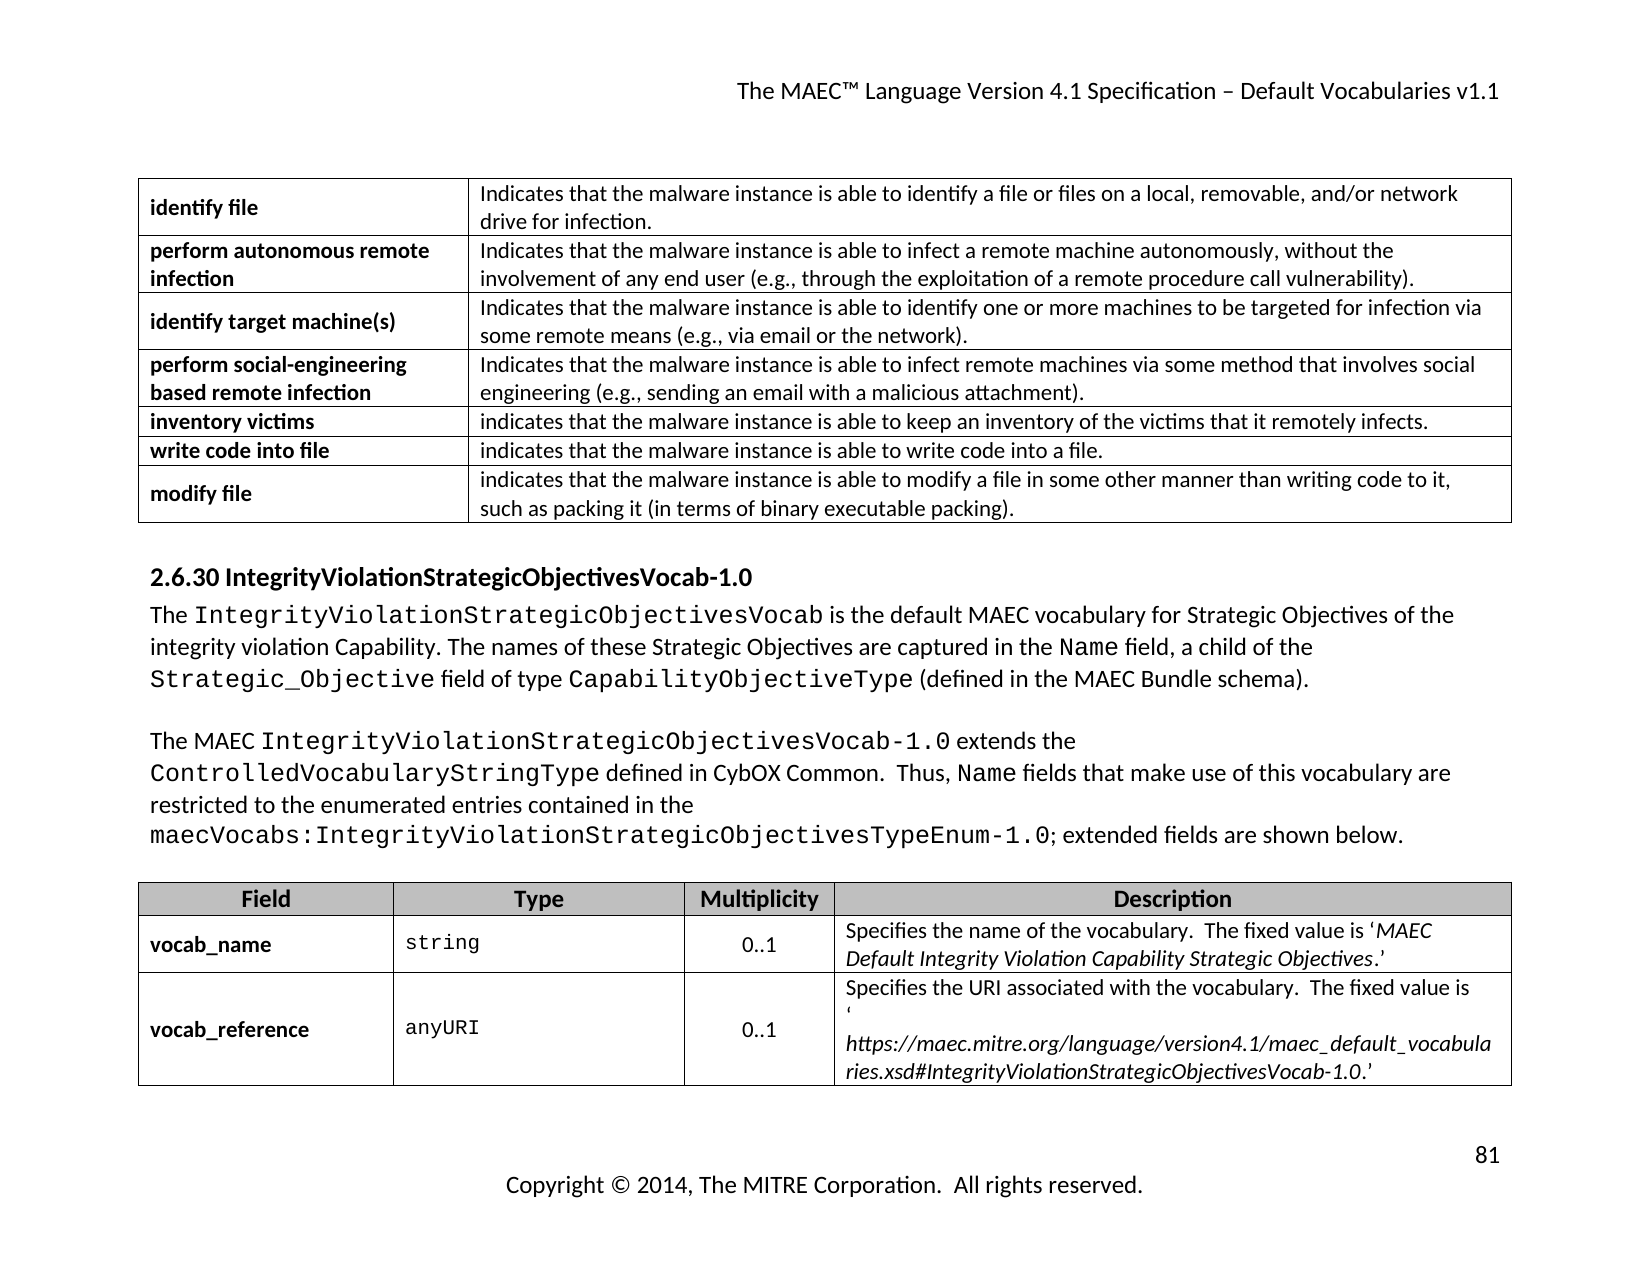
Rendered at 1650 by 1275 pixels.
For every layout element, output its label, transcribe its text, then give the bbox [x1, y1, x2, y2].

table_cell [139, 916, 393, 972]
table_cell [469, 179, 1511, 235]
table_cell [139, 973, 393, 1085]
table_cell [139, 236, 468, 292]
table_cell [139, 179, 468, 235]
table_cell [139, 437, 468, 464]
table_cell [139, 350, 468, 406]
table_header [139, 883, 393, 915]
text The IntegrityViolationStrategicObjectivesVocab is the default MAEC vocabulary for Strategic Objectives of the integrity violation Capability. The names of these Strategic Objectives are captured in the Name field, a child of the Strategic_Objective field of type CapabilityObjectiveType (defined in the MAEC Bundle schema). [150, 599, 1500, 695]
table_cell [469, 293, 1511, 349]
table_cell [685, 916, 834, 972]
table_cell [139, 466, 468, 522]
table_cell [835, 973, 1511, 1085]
text The MAEC IntegrityViolationStrategicObjectivesVocab-1.0 extends the ControlledVocabularyStringType defined in CybOX Common. Thus, Name fields that make use of this vocabulary are restricted to the enumerated entries contained in the maecVocabs:IntegrityViolationStrategicObjectivesTypeEnum-1.0; extended fields are shown below. [150, 725, 1500, 851]
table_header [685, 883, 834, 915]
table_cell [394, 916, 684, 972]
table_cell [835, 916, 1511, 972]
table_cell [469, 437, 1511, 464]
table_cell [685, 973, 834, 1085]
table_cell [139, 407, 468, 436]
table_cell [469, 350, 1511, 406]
subtitle IntegrityViolationStrategicObjectivesVocab-1.0 [150, 560, 1500, 593]
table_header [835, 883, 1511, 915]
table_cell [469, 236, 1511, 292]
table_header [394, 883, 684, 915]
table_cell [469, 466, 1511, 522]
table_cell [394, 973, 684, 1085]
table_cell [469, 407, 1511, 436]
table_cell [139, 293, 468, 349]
